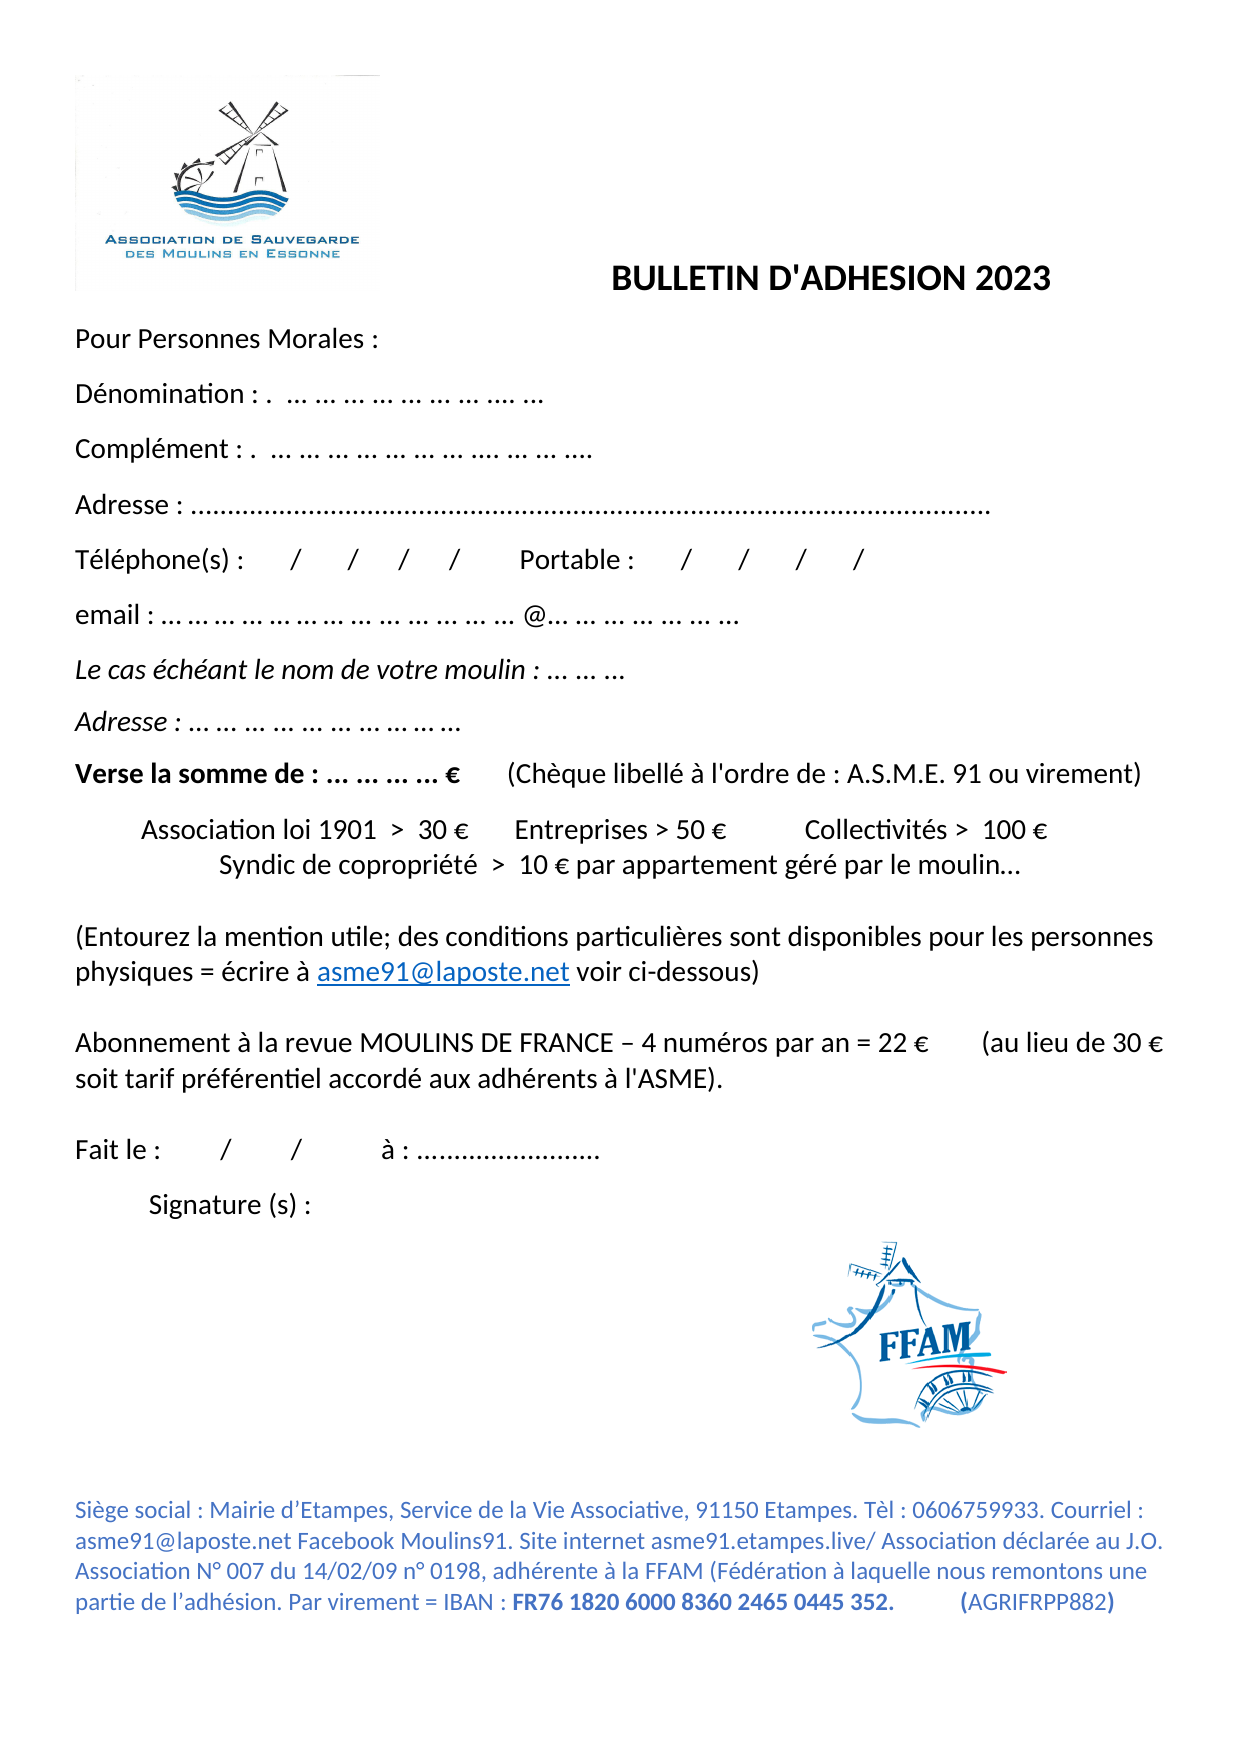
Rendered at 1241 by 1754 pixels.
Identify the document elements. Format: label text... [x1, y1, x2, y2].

text Adresse : … ... ... ... ... ... ... … … … [75, 703, 1165, 739]
text (Entourez la mention utile; des conditions particulières sont disponibles pour les personnes physiques = écrire à asme91@laposte.net voir ci-dessous) [75, 918, 1165, 989]
text Dénomination : . ... ... ... ... ... ... ... .... ... [75, 376, 1165, 411]
text Pour Personnes Morales : [75, 320, 1165, 356]
text Siège social : Mairie d’Etampes, Service de la Vie Associative, 91150 Etampes. Tèl : 0606759933. Courriel : asme91@laposte.net Facebook Moulins91. Site internet asme91.etampes.live/ Association déclarée au J.O. Association N° 007 du 14/02/09 n° 0198, adhérente à la FFAM (Fédération à laquelle nous remontons une partie de l’adhésion. Par virement = IBAN : FR76 1820 6000 8360 2465 0445 352. (AGRIFRPP882) [75, 1494, 1165, 1616]
text BULLETIN D'ADHESION 2023 [75, 75, 1165, 300]
picture [812, 1241, 1007, 1428]
text Adresse : ............................................................................................................. [75, 486, 1165, 521]
text Téléphone(s) : / / / / Portable : / / / / [75, 541, 1165, 576]
text email : … … … ... … … … ... ... ... ... ... ... @… ... ... ... ... ... ... [75, 596, 1165, 632]
text Abonnement à la revue MOULINS DE FRANCE – 4 numéros par an = 22 € (au lieu de 30 € soit tarif préférentiel accordé aux adhérents à l'ASME). [75, 1024, 1165, 1096]
text Complément : . ... ... ... ... ... ... ... .... ... ... .... [75, 431, 1165, 466]
text Association loi 1901 > 30 € Entreprises > 50 € Collectivités > 100 € Syndic de copropriété > 10 € par appartement géré par le moulin… [75, 811, 1165, 882]
text Le cas échéant le nom de votre moulin : ... ... ... [75, 651, 1165, 687]
text Signature (s) : [75, 1186, 1165, 1222]
text Fait le : / / à : ......................... [75, 1131, 1165, 1167]
text Verse la somme de : ... ... ... ... € (Chèque libellé à l'ordre de : A.S.M.E. 91 ou virement) [75, 756, 1165, 791]
